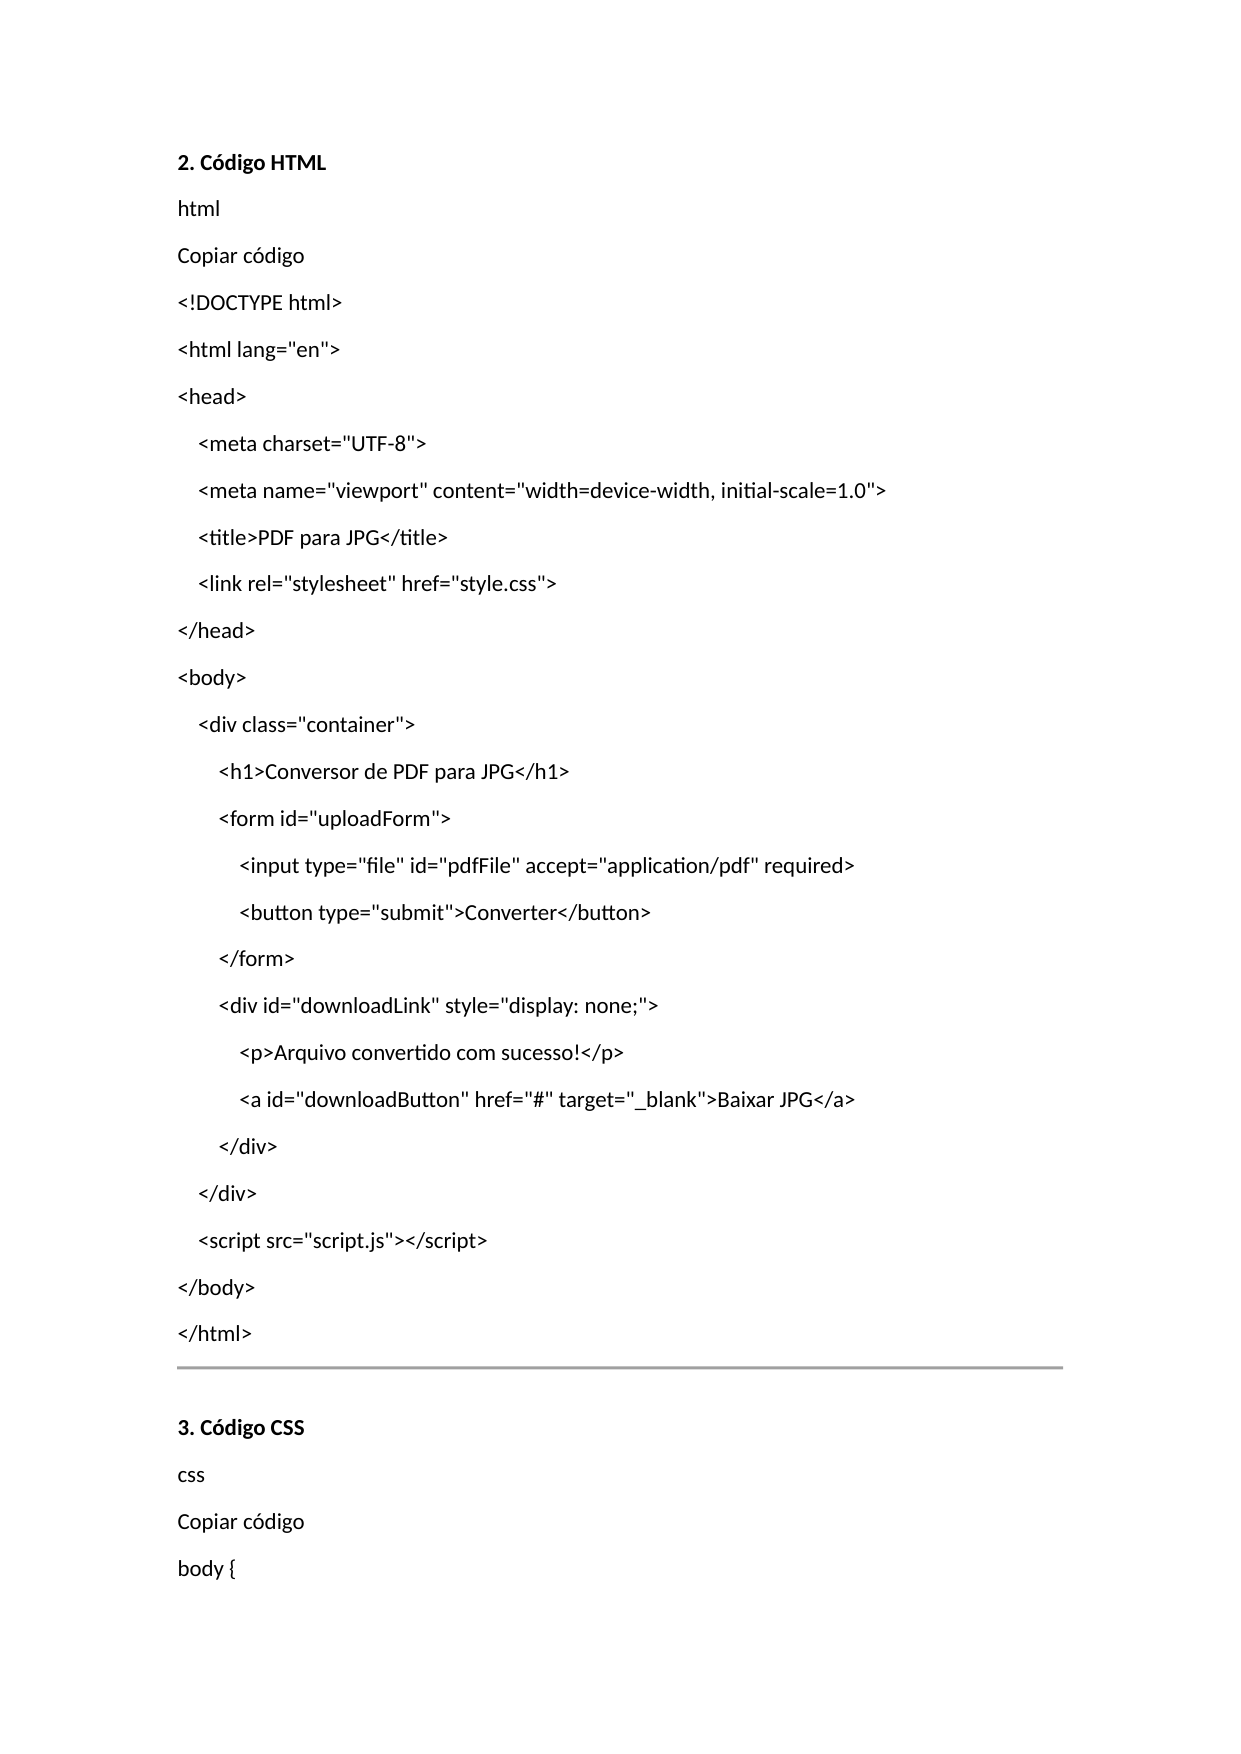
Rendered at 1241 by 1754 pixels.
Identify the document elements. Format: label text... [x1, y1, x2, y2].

text <body> [177, 663, 1063, 691]
text <button type="submit">Converter</button> [177, 898, 1063, 926]
text html [177, 194, 1063, 222]
text <title>PDF para JPG</title> [177, 523, 1063, 551]
text Copiar código [177, 1507, 1063, 1535]
text Copiar código [177, 241, 1063, 269]
text </div> [177, 1132, 1063, 1160]
text <head> [177, 382, 1063, 410]
text css [177, 1460, 1063, 1488]
text </head> [177, 616, 1063, 644]
text <script src="script.js"></script> [177, 1226, 1063, 1254]
text <meta charset="UTF-8"> [177, 429, 1063, 457]
text <link rel="stylesheet" href="style.css"> [177, 569, 1063, 597]
text </form> [177, 944, 1063, 972]
text <p>Arquivo convertido com sucesso!</p> [177, 1038, 1063, 1066]
text <meta name="viewport" content="width=device-width, initial-scale=1.0"> [177, 476, 1063, 504]
text <h1>Conversor de PDF para JPG</h1> [177, 757, 1063, 785]
text <form id="uploadForm"> [177, 804, 1063, 832]
text <div class="container"> [177, 710, 1063, 738]
text 3. Código CSS [177, 1413, 1063, 1441]
text <input type="file" id="pdfFile" accept="application/pdf" required> [177, 851, 1063, 879]
text </html> [177, 1319, 1063, 1347]
text <div id="downloadLink" style="display: none;"> [177, 991, 1063, 1019]
text </body> [177, 1273, 1063, 1301]
text <a id="downloadButton" href="#" target="_blank">Baixar JPG</a> [177, 1085, 1063, 1113]
text </div> [177, 1179, 1063, 1207]
text <html lang="en"> [177, 335, 1063, 363]
text <!DOCTYPE html> [177, 288, 1063, 316]
text body { [177, 1554, 1063, 1582]
text 2. Código HTML [177, 148, 1063, 176]
